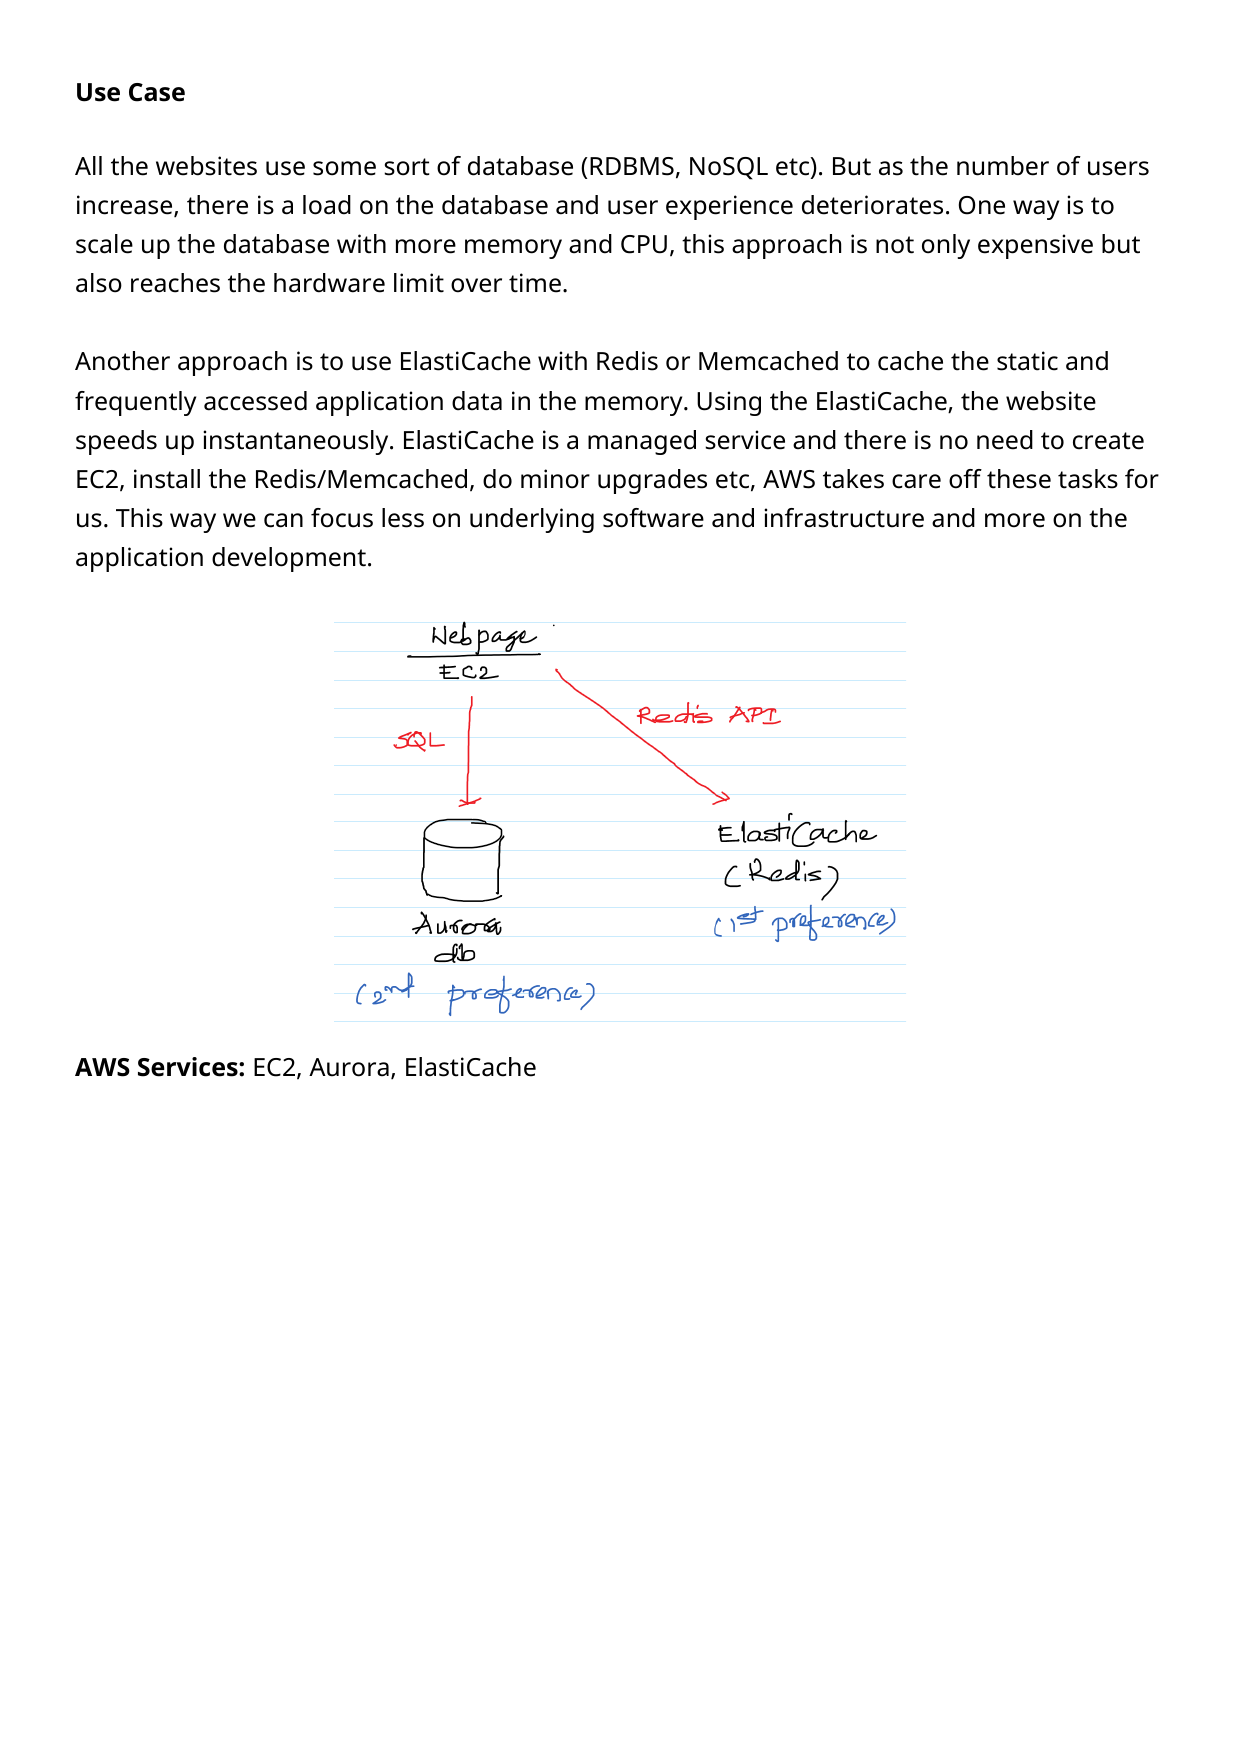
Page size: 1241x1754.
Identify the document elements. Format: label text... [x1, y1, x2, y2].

text Use Case [75, 75, 1165, 109]
text AWS Services: EC2, Aurora, ElastiCache [75, 1050, 1165, 1084]
picture [334, 600, 907, 1025]
text All the websites use some sort of database (RDBMS, NoSQL etc). But as the number of users increase, there is a load on the database and user experience deteriorates. One way is to scale up the database with more memory and CPU, this approach is not only expensive but also reaches the hardware limit over time. Another approach is to use ElastiCache with Redis or Memcached to cache the static and frequently accessed application data in the memory. Using the ElastiCache, the website speeds up instantaneously. ElastiCache is a managed service and there is no need to create EC2, install the Redis/Memcached, do minor upgrades etc, AWS takes care off these tasks for us. This way we can focus less on underlying software and infrastructure and more on the application development. [75, 109, 1165, 574]
